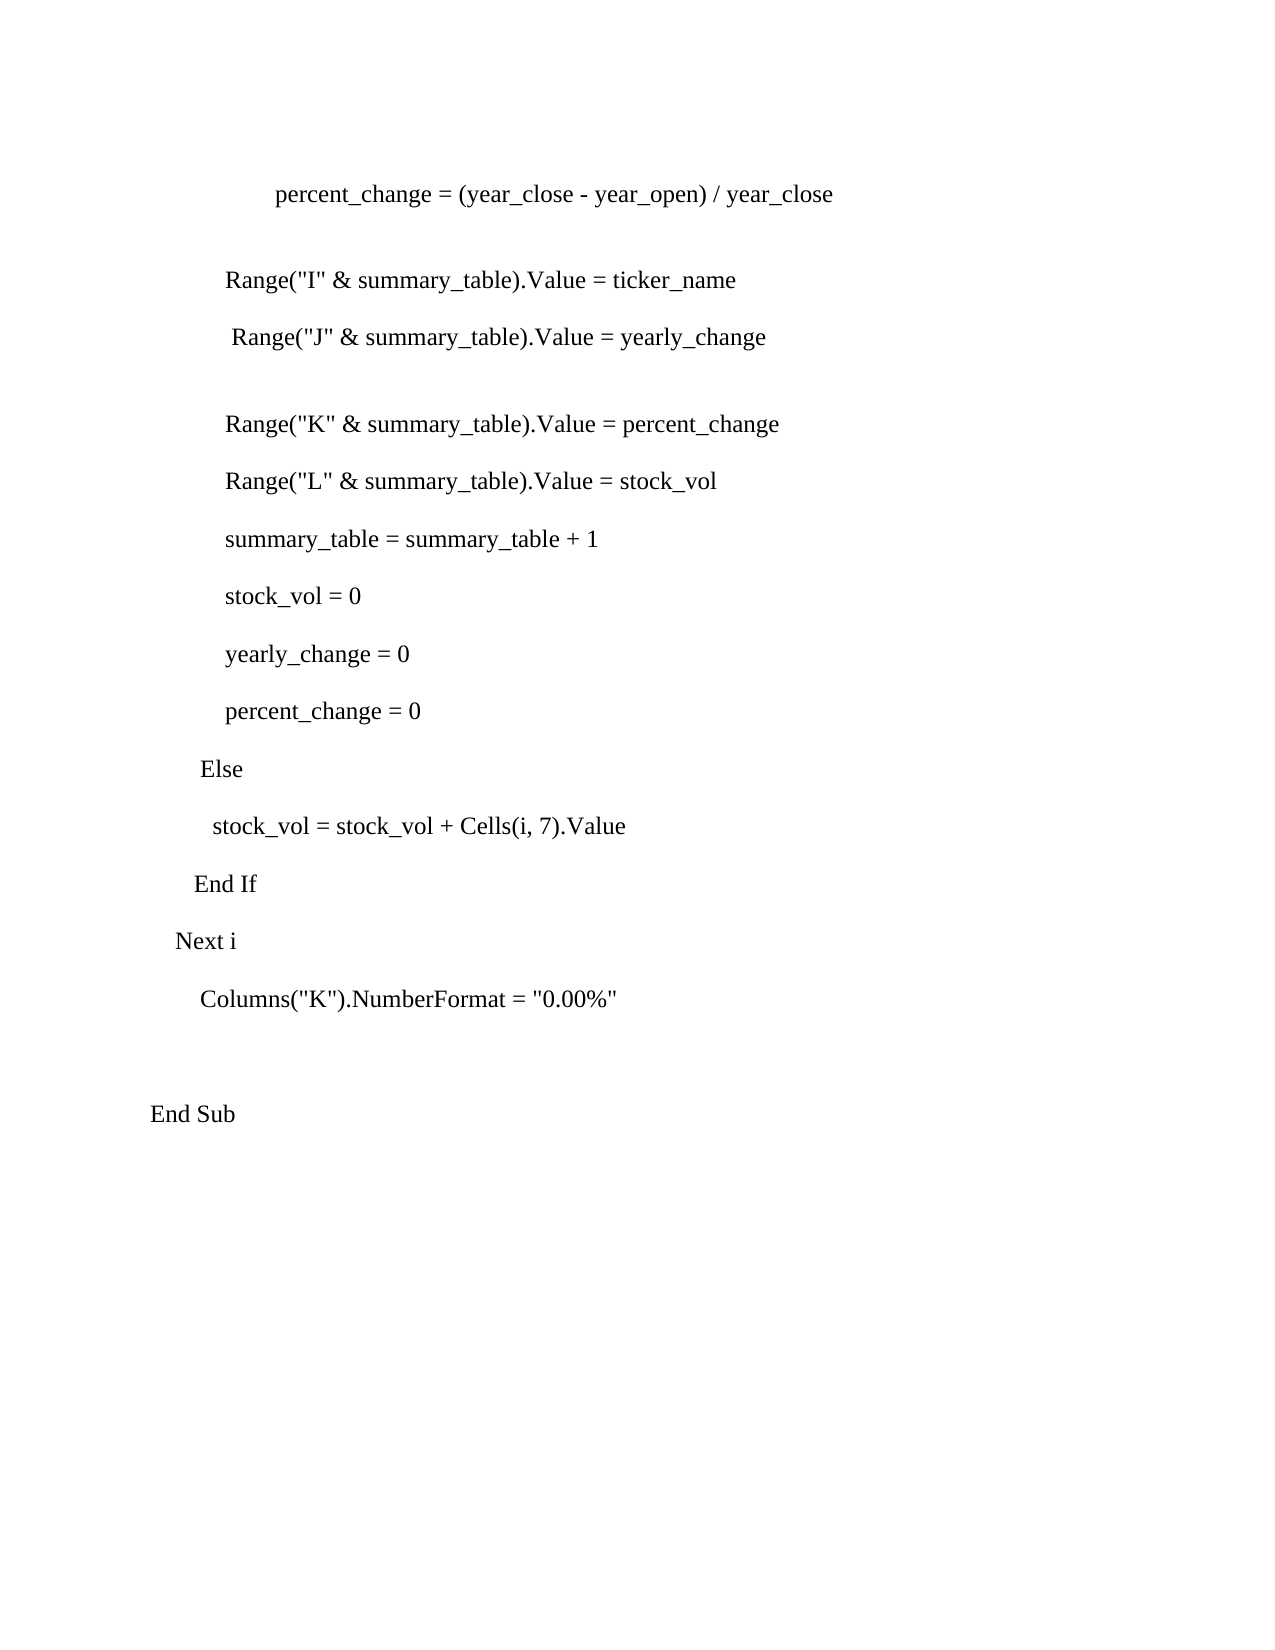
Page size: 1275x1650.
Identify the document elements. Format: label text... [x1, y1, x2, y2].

text stock_vol = stock_vol + Cells(i, 7).Value [150, 811, 1125, 840]
text percent_change = (year_close - year_open) / year_close [150, 179, 1125, 207]
text Else [150, 754, 1125, 782]
text Next i [150, 926, 1125, 955]
text End If [150, 869, 1125, 897]
text Range("K" & summary_table).Value = percent_change [150, 409, 1125, 437]
text percent_change = 0 [150, 696, 1125, 725]
text stock_vol = 0 [150, 581, 1125, 610]
text Range("L" & summary_table).Value = stock_vol [150, 466, 1125, 495]
text Range("I" & summary_table).Value = ticker_name [150, 265, 1125, 294]
text yearly_change = 0 [150, 639, 1125, 667]
text Range("J" & summary_table).Value = yearly_change [150, 322, 1125, 351]
text summary_table = summary_table + 1 [150, 524, 1125, 552]
text End Sub [150, 1099, 1125, 1127]
text Columns("K").NumberFormat = "0.00%" [150, 984, 1125, 1012]
